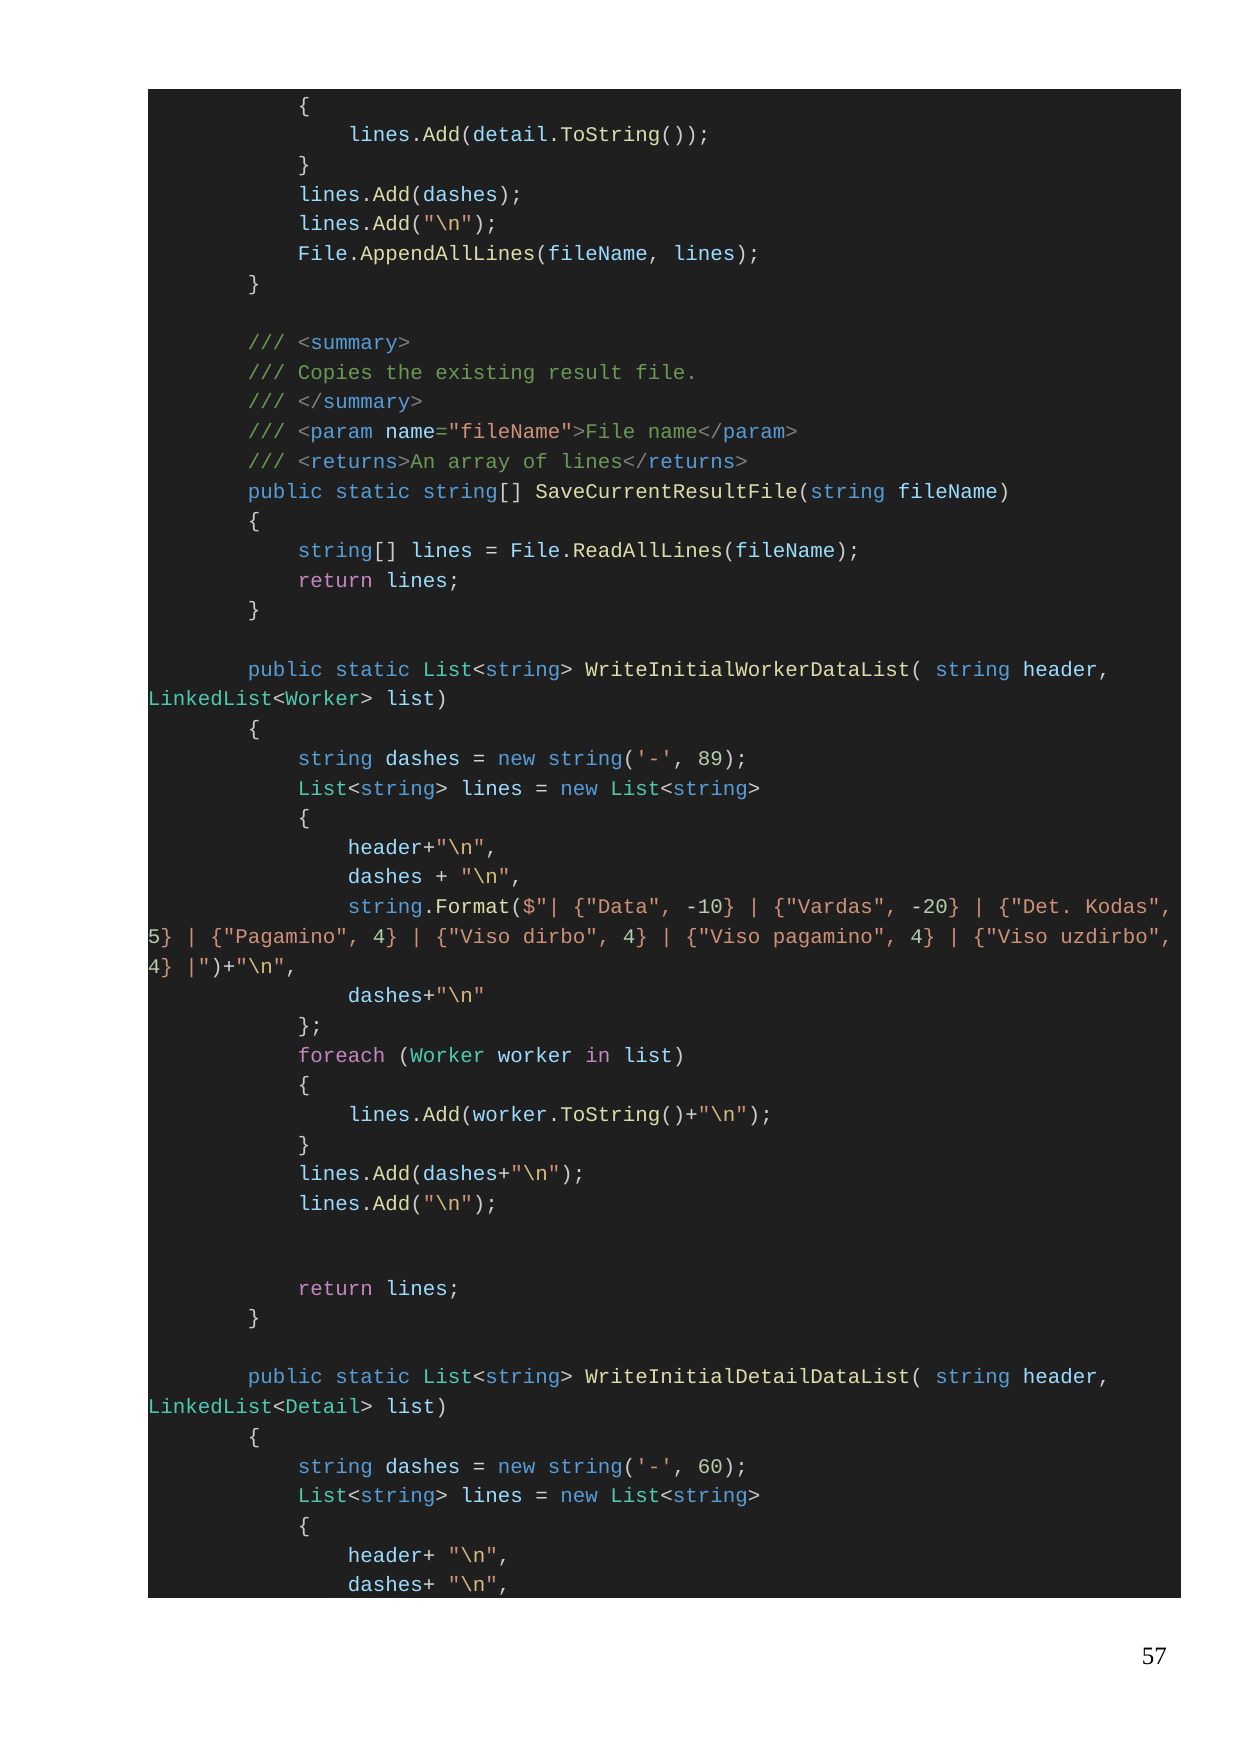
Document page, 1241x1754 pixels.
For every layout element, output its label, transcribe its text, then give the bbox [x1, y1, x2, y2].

text lines.Add(worker.ToString()+"\n"); [148, 1098, 1181, 1128]
text /// <returns>An array of lines</returns> [148, 445, 1181, 474]
text string[] lines = File.ReadAllLines(fileName); [148, 534, 1181, 564]
text } [148, 267, 1181, 296]
text lines.Add("\n"); [148, 207, 1181, 237]
text string.Format($"| {"Data", -10} | {"Vardas", -20} | {"Det. Kodas", 5} | {"Pagamino", 4} | {"Viso dirbo", 4} | {"Viso pagamino", 4} | {"Viso uzdirbo", 4} |")+"\n", [148, 890, 1181, 979]
text return lines; [148, 564, 1181, 593]
text } [148, 1128, 1181, 1157]
text string dashes = new string('-', 60); [148, 1449, 1181, 1479]
text { [148, 504, 1181, 534]
text List<string> lines = new List<string> [148, 771, 1181, 801]
text { [148, 801, 1181, 831]
text /// <param name="fileName">File name</param> [148, 415, 1181, 445]
text } [148, 593, 1181, 623]
text /// </summary> [148, 386, 1181, 415]
text foreach (Worker worker in list) [148, 1039, 1181, 1068]
text lines.Add(detail.ToString()); [148, 118, 1181, 148]
text public static List<string> WriteInitialDetailDataList( string header, LinkedList<Detail> list) [148, 1361, 1181, 1420]
text List<string> lines = new List<string> [148, 1479, 1181, 1509]
text { [148, 712, 1181, 742]
text }; [148, 1009, 1181, 1039]
text string dashes = new string('-', 89); [148, 742, 1181, 771]
text } [148, 1301, 1181, 1331]
text File.AppendAllLines(fileName, lines); [148, 237, 1181, 267]
text lines.Add(dashes); [148, 178, 1181, 207]
text dashes+ "\n", [148, 1568, 1181, 1598]
text lines.Add("\n"); [148, 1187, 1181, 1217]
text header+"\n", [148, 831, 1181, 861]
text { [148, 1068, 1181, 1098]
text /// <summary> [148, 326, 1181, 356]
text dashes+"\n" [148, 979, 1181, 1009]
text public static List<string> WriteInitialWorkerDataList( string header, LinkedList<Worker> list) [148, 653, 1181, 712]
text { [148, 89, 1181, 118]
text } [148, 148, 1181, 178]
text return lines; [148, 1271, 1181, 1301]
text header+ "\n", [148, 1539, 1181, 1568]
text dashes + "\n", [148, 861, 1181, 890]
text { [148, 1420, 1181, 1449]
text lines.Add(dashes+"\n"); [148, 1157, 1181, 1187]
text { [148, 1509, 1181, 1539]
text public static string[] SaveCurrentResultFile(string fileName) [148, 474, 1181, 504]
text /// Copies the existing result file. [148, 356, 1181, 386]
